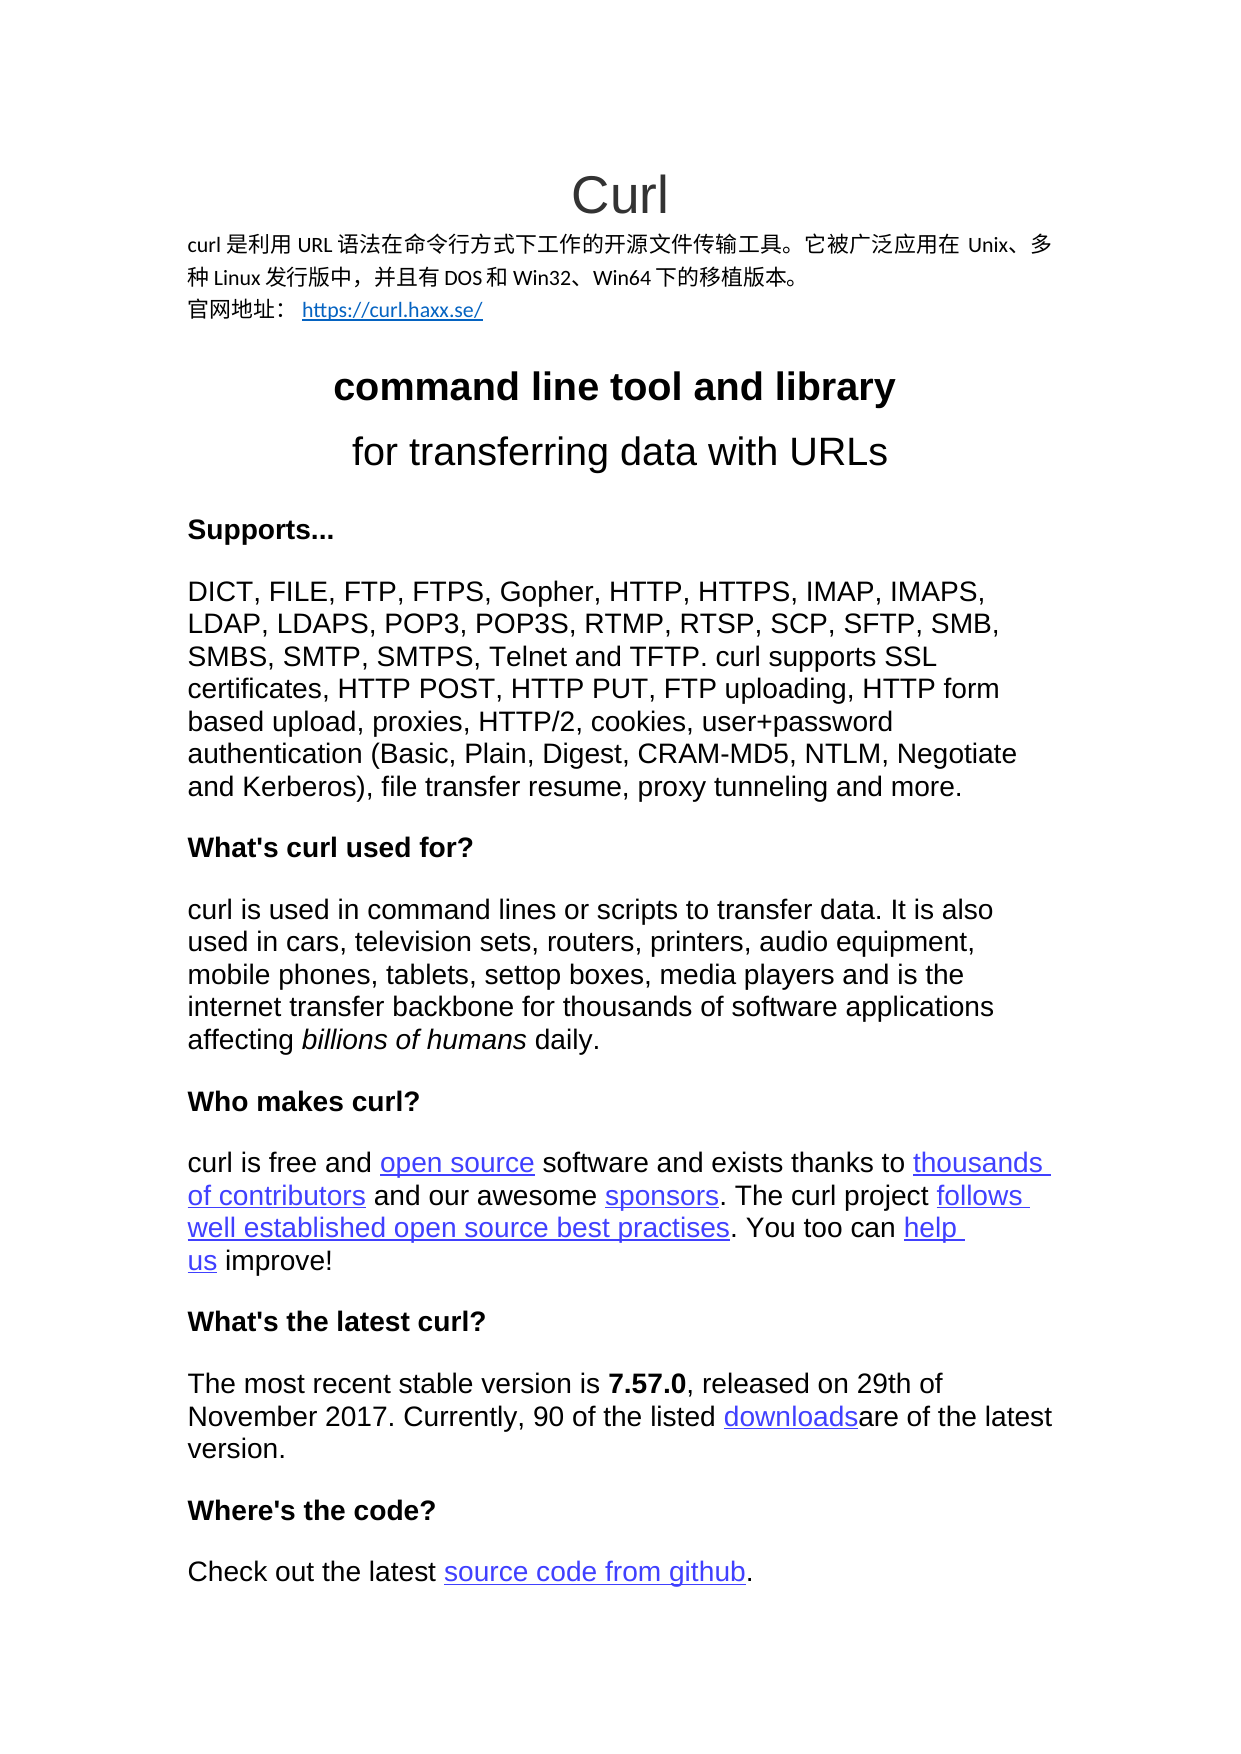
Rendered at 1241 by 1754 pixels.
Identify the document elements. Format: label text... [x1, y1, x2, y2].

text curl是利用URL语法在命令行方式下工作的开源文件传输工具。它被广泛应用在Unix、多种Linux发行版中，并且有DOS和Win32、Win64下的移植版本。 [187, 227, 1053, 292]
text DICT, FILE, FTP, FTPS, Gopher, HTTP, HTTPS, IMAP, IMAPS, LDAP, LDAPS, POP3, POP3S, RTMP, RTSP, SCP, SFTP, SMB, SMBS, SMTP, SMTPS, Telnet and TFTP. curl supports SSL certificates, HTTP POST, HTTP PUT, FTP uploading, HTTP form based upload, proxies, HTTP/2, cookies, user+password authentication (Basic, Plain, Digest, CRAM-MD5, NTLM, Negotiate and Kerberos), file transfer resume, proxy tunneling and more. [187, 574, 1053, 802]
text Where's the code? [187, 1494, 1053, 1526]
text What's curl used for? [187, 831, 1053, 864]
text 官网地址： https://curl.haxx.se/ [187, 292, 1053, 324]
text Supports... [187, 513, 1053, 545]
text curl is used in command lines or scripts to transfer data. It is also used in cars, television sets, routers, printers, audio equipment, mobile phones, tablets, settop boxes, media players and is the internet transfer backbone for thousands of software applications affecting billions of humans daily. [187, 893, 1053, 1055]
text command line tool and library for transferring data with URLs [187, 354, 1053, 484]
text curl is free and open source software and exists thanks to thousands of contributors and our awesome sponsors. The curl project follows well established open source best practises. You too can help us improve! [187, 1146, 1053, 1276]
text Check out the latest source code from github. [187, 1555, 1053, 1588]
text What's the latest curl? [187, 1305, 1053, 1338]
text Who makes curl? [187, 1084, 1053, 1117]
text The most recent stable version is 7.57.0, released on 29th of November 2017. Currently, 90 of the listed downloadsare of the latest version. [187, 1367, 1053, 1464]
text Curl [187, 162, 1053, 227]
